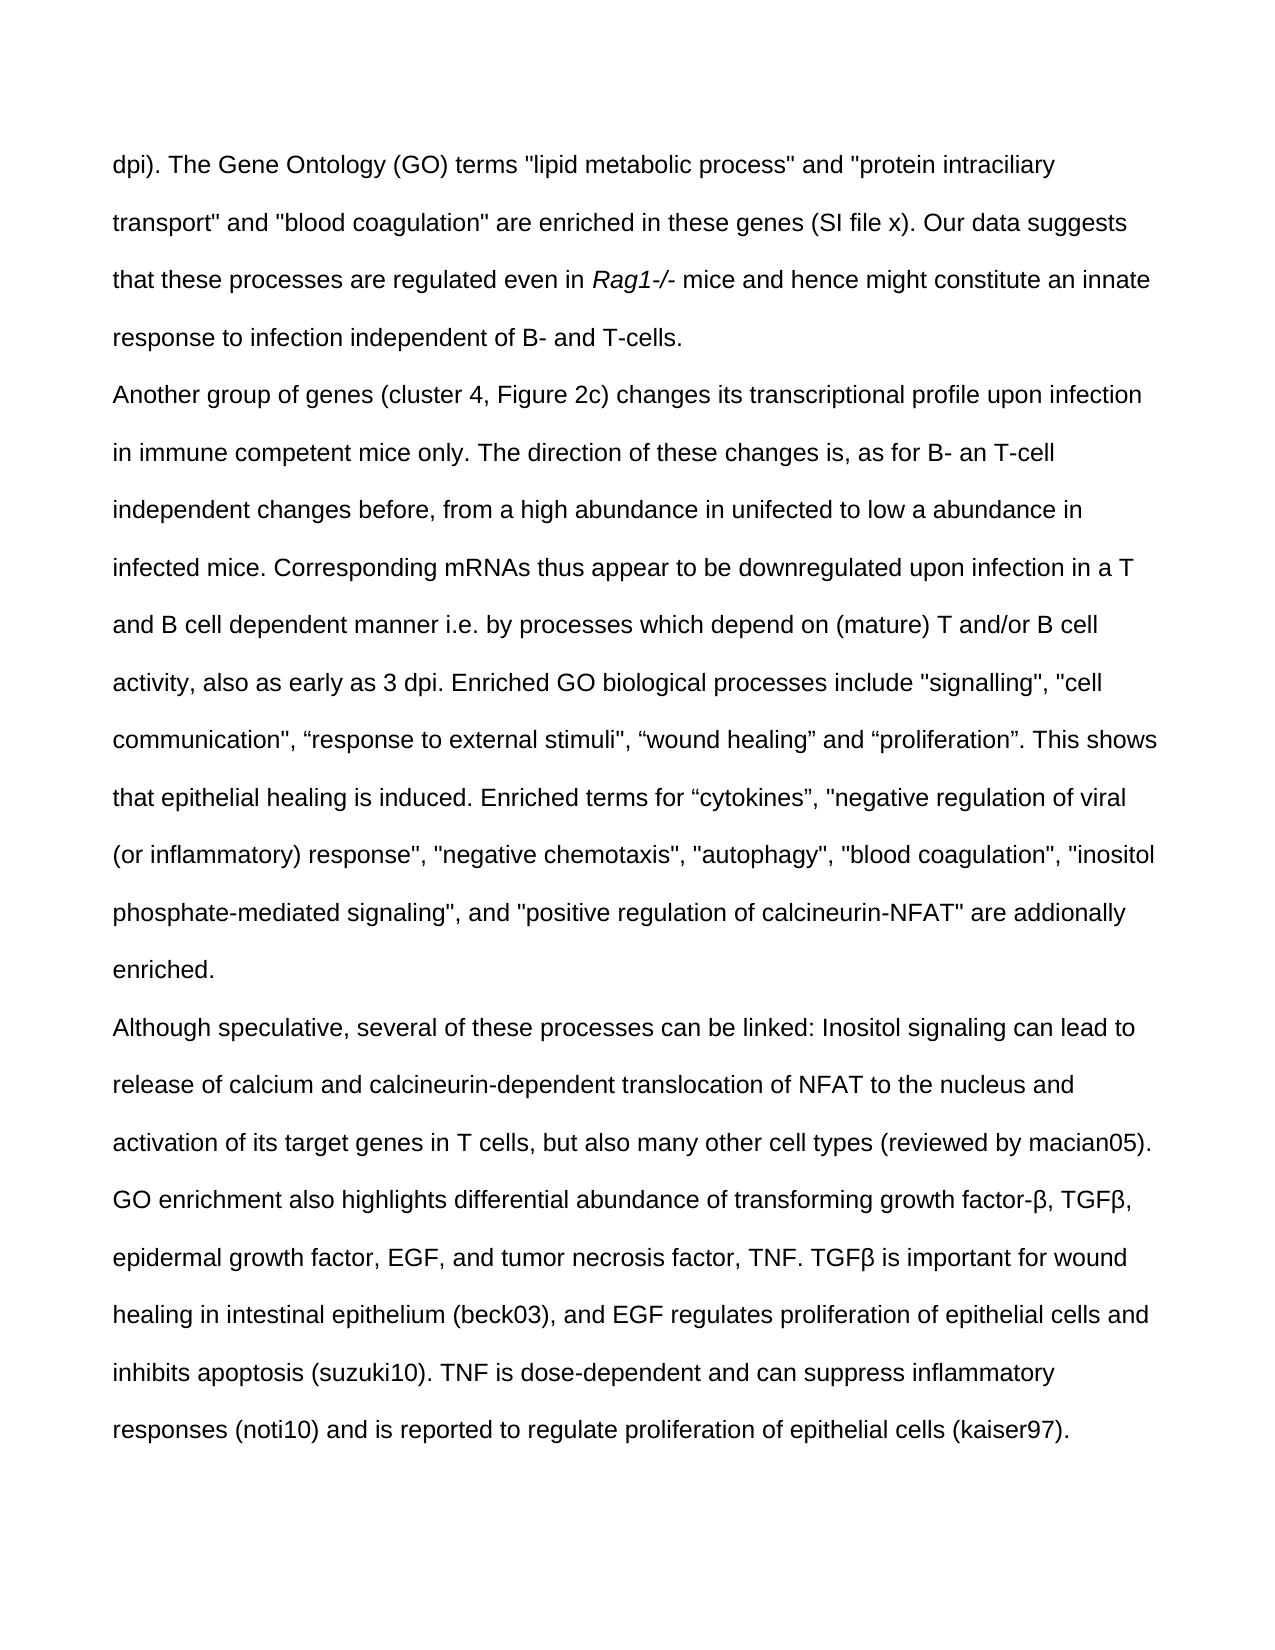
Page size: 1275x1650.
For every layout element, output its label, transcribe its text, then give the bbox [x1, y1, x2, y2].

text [112, 1012, 1162, 1444]
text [112, 150, 1162, 351]
text Another group of genes (cluster 4, Figure 2c) changes its transcriptional profile upon infection in immune competent mice only. The direction of these changes is, as for B- an T-cell independent changes before, from a high abundance in unifected to low a abundance in infected mice. Corresponding mRNAs thus appear to be downregulated upon infection in a T and B cell dependent manner i.e. by processes which depend on (mature) T and/or B cell activity, also as early as 3 dpi. Enriched GO biological processes include "signalling", "cell communication", “response to external stimuli", “wound healing” and “proliferation”. This shows that epithelial healing is induced. Enriched terms for “cytokines”, "negative regulation of viral (or inflammatory) response", "negative chemotaxis", "autophagy", "blood coagulation", "inositol phosphate-mediated signaling", and "positive regulation of calcineurin-NFAT" are addionally enriched. [112, 380, 1162, 984]
